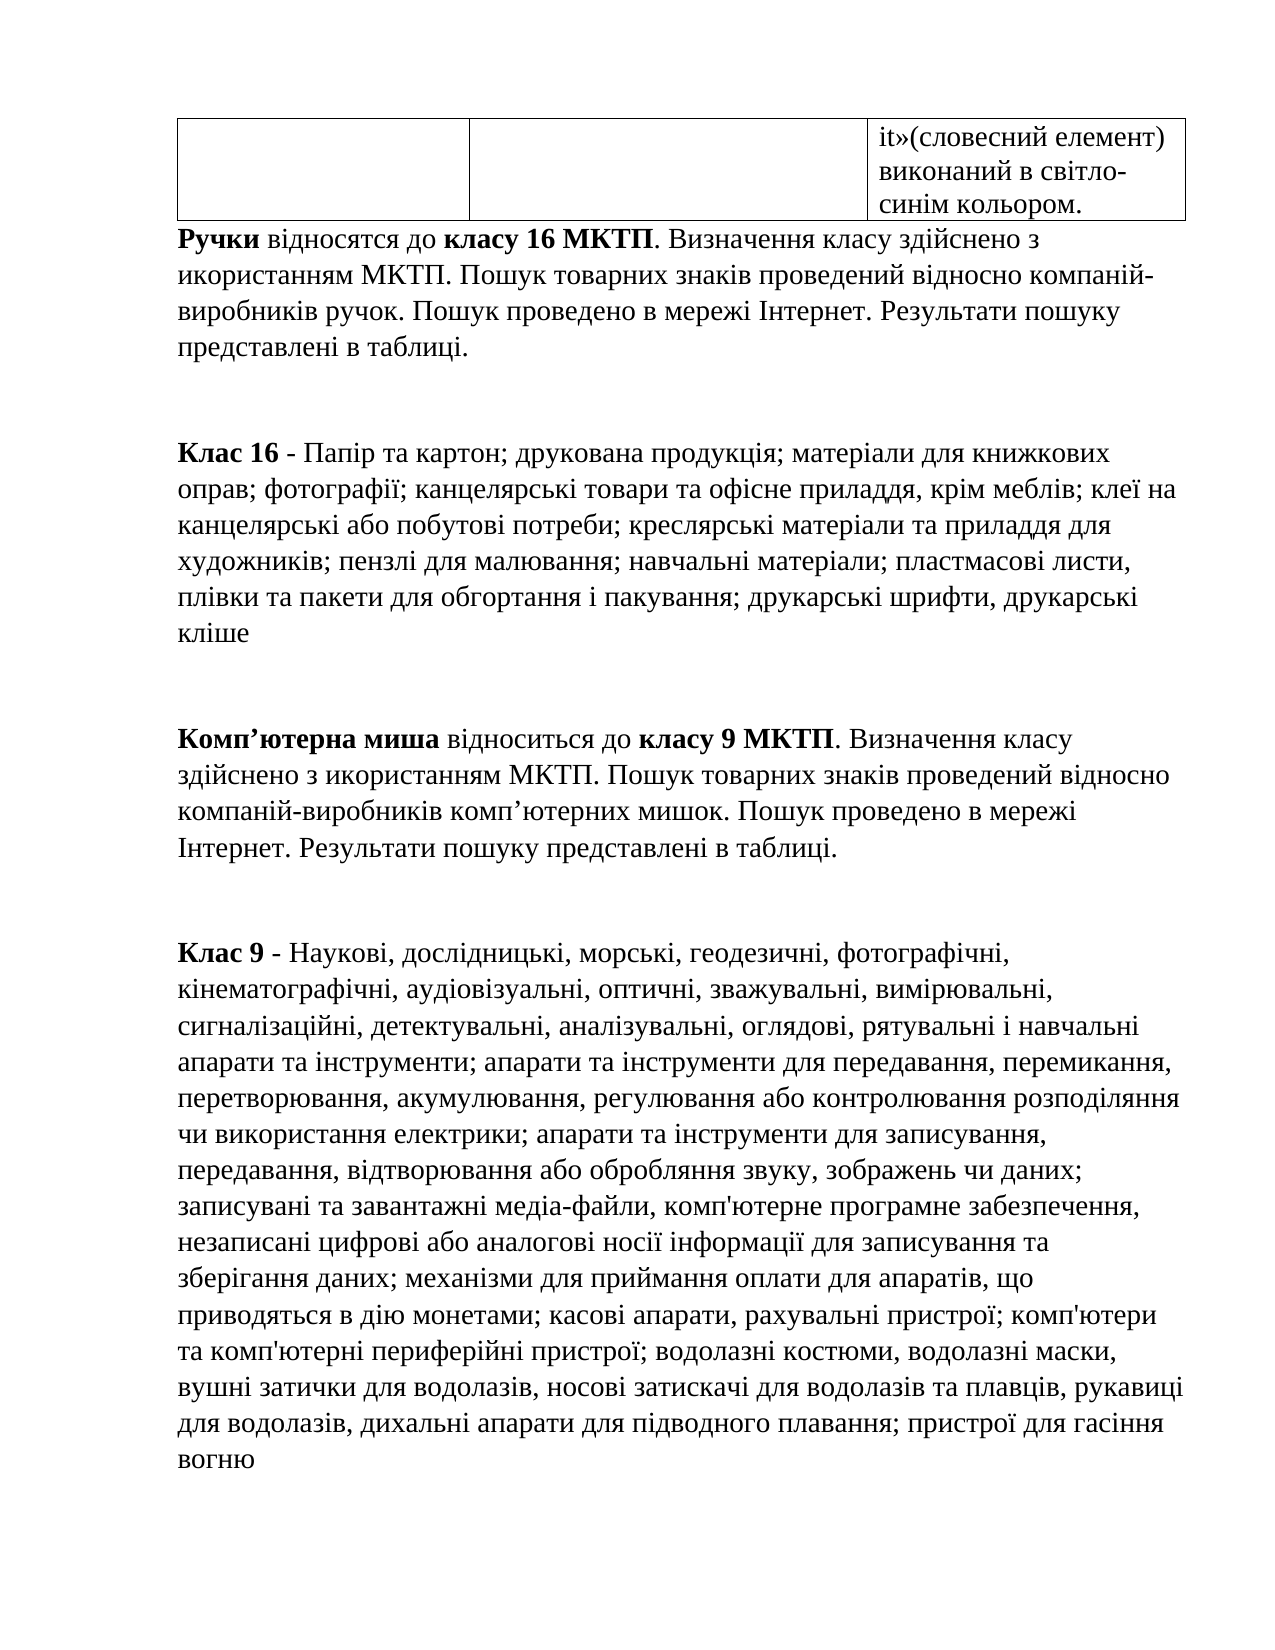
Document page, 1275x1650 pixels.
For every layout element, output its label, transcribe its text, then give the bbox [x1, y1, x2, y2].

text Клас 9 - Наукові, дослідницькі, морські, геодезичні, фотографічні, кінематографічні, аудіовізуальні, оптичні, зважувальні, вимірювальні, сигналізаційні, детектувальні, аналізувальні, оглядові, рятувальні і навчальні апарати та інструменти; апарати та інструменти для передавання, перемикання, перетворювання, акумулювання, регулювання або контролювання розподіляння чи використання електрики; апарати та інструменти для записування, передавання, відтворювання або обробляння звуку, зображень чи даних; записувані та завантажні медіа-файли, комп'ютерне програмне забезпечення, незаписані цифрові або аналогові носії інформації для записування та зберігання даних; механізми для приймання оплати для апаратів, що приводяться в дію монетами; касові апарати, рахувальні пристрої; комп'ютери та комп'ютерні периферійні пристрої; водолазні костюми, водолазні маски, вушні затички для водолазів, носові затискачі для водолазів та плавців, рукавиці для водолазів, дихальні апарати для підводного плавання; пристрої для гасіння вогню [177, 935, 1186, 1475]
text Комп’ютерна миша відноситься до класу 9 МКТП. Визначення класу здійснено з икористанням МКТП. Пошук товарних знаків проведений відносно компаній-виробників комп’ютерних мишок. Пошук проведено в мережі Інтернет. Результати пошуку представлені в таблиці. [177, 721, 1186, 863]
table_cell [178, 119, 469, 220]
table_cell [868, 119, 1185, 220]
table_cell [470, 119, 867, 220]
text Ручки відносятся до класу 16 МКТП. Визначення класу здійснено з икористанням МКТП. Пошук товарних знаків проведений відносно компаній-виробників ручок. Пошук проведено в мережі Інтернет. Результати пошуку представлені в таблиці. [177, 221, 1186, 363]
text Клас 16 - Папір та картон; друкована продукція; матеріали для книжкових оправ; фотографії; канцелярські товари та офісне приладдя, крім меблів; клеї на канцелярські або побутові потреби; креслярські матеріали та приладдя для художників; пензлі для малювання; навчальні матеріали; пластмасові листи, плівки та пакети для обгортання і пакування; друкарські шрифти, друкарські кліше [177, 435, 1186, 649]
